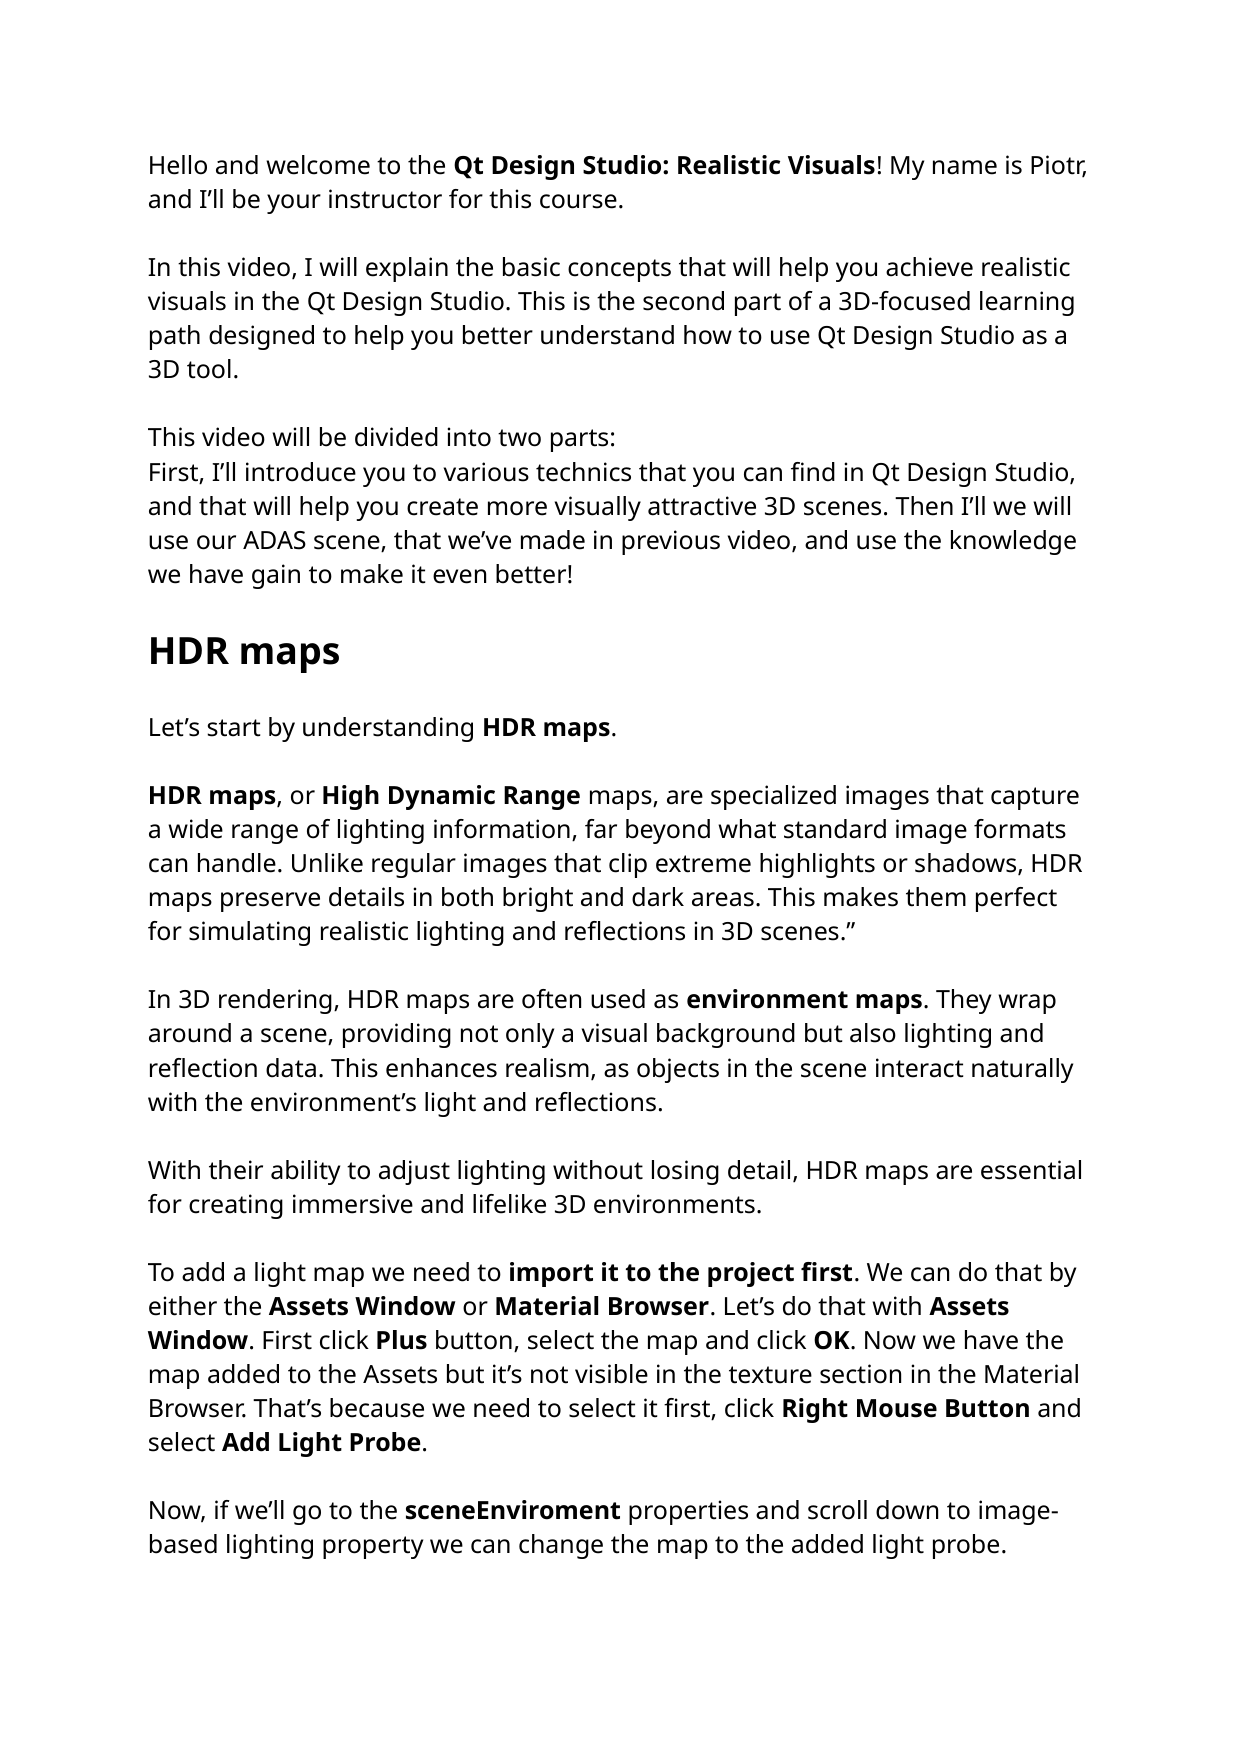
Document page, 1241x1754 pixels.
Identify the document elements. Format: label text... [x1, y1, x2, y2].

text Hello and welcome to the Qt Design Studio: Realistic Visuals! My name is Piotr, and I’ll be your instructor for this course. [148, 148, 1093, 216]
text HDR maps, or High Dynamic Range maps, are specialized images that capture a wide range of lighting information, far beyond what standard image formats can handle. Unlike regular images that clip extreme highlights or shadows, HDR maps preserve details in both bright and dark areas. This makes them perfect for simulating realistic lighting and reflections in 3D scenes.” [148, 778, 1093, 948]
text In this video, I will explain the basic concepts that will help you achieve realistic visuals in the Qt Design Studio. This is the second part of a 3D-focused learning path designed to help you better understand how to use Qt Design Studio as a 3D tool. [148, 250, 1093, 386]
text Let’s start by understanding HDR maps. [148, 709, 1093, 744]
text In 3D rendering, HDR maps are often used as environment maps. They wrap around a scene, providing not only a visual background but also lighting and reflection data. This enhances realism, as objects in the scene interact naturally with the environment’s light and reflections. [148, 982, 1093, 1118]
text To add a light map we need to import it to the project first. We can do that by either the Assets Window or Material Browser. Let’s do that with Assets Window. First click Plus button, select the map and click OK. Now we have the map added to the Assets but it’s not visible in the texture section in the Material Browser. That’s because we need to select it first, click Right Mouse Button and select Add Light Probe. [148, 1254, 1093, 1459]
text HDR maps [148, 624, 1093, 676]
text With their ability to adjust lighting without losing detail, HDR maps are essential for creating immersive and lifelike 3D environments. [148, 1152, 1093, 1221]
text This video will be divided into two parts: [148, 420, 1093, 454]
text Now, if we’ll go to the sceneEnviroment properties and scroll down to image-based lighting property we can change the map to the added light probe. [148, 1493, 1093, 1561]
text First, I’ll introduce you to various technics that you can find in Qt Design Studio, and that will help you create more visually attractive 3D scenes. Then I’ll we will use our ADAS scene, that we’ve made in previous video, and use the knowledge we have gain to make it even better! [148, 454, 1093, 590]
